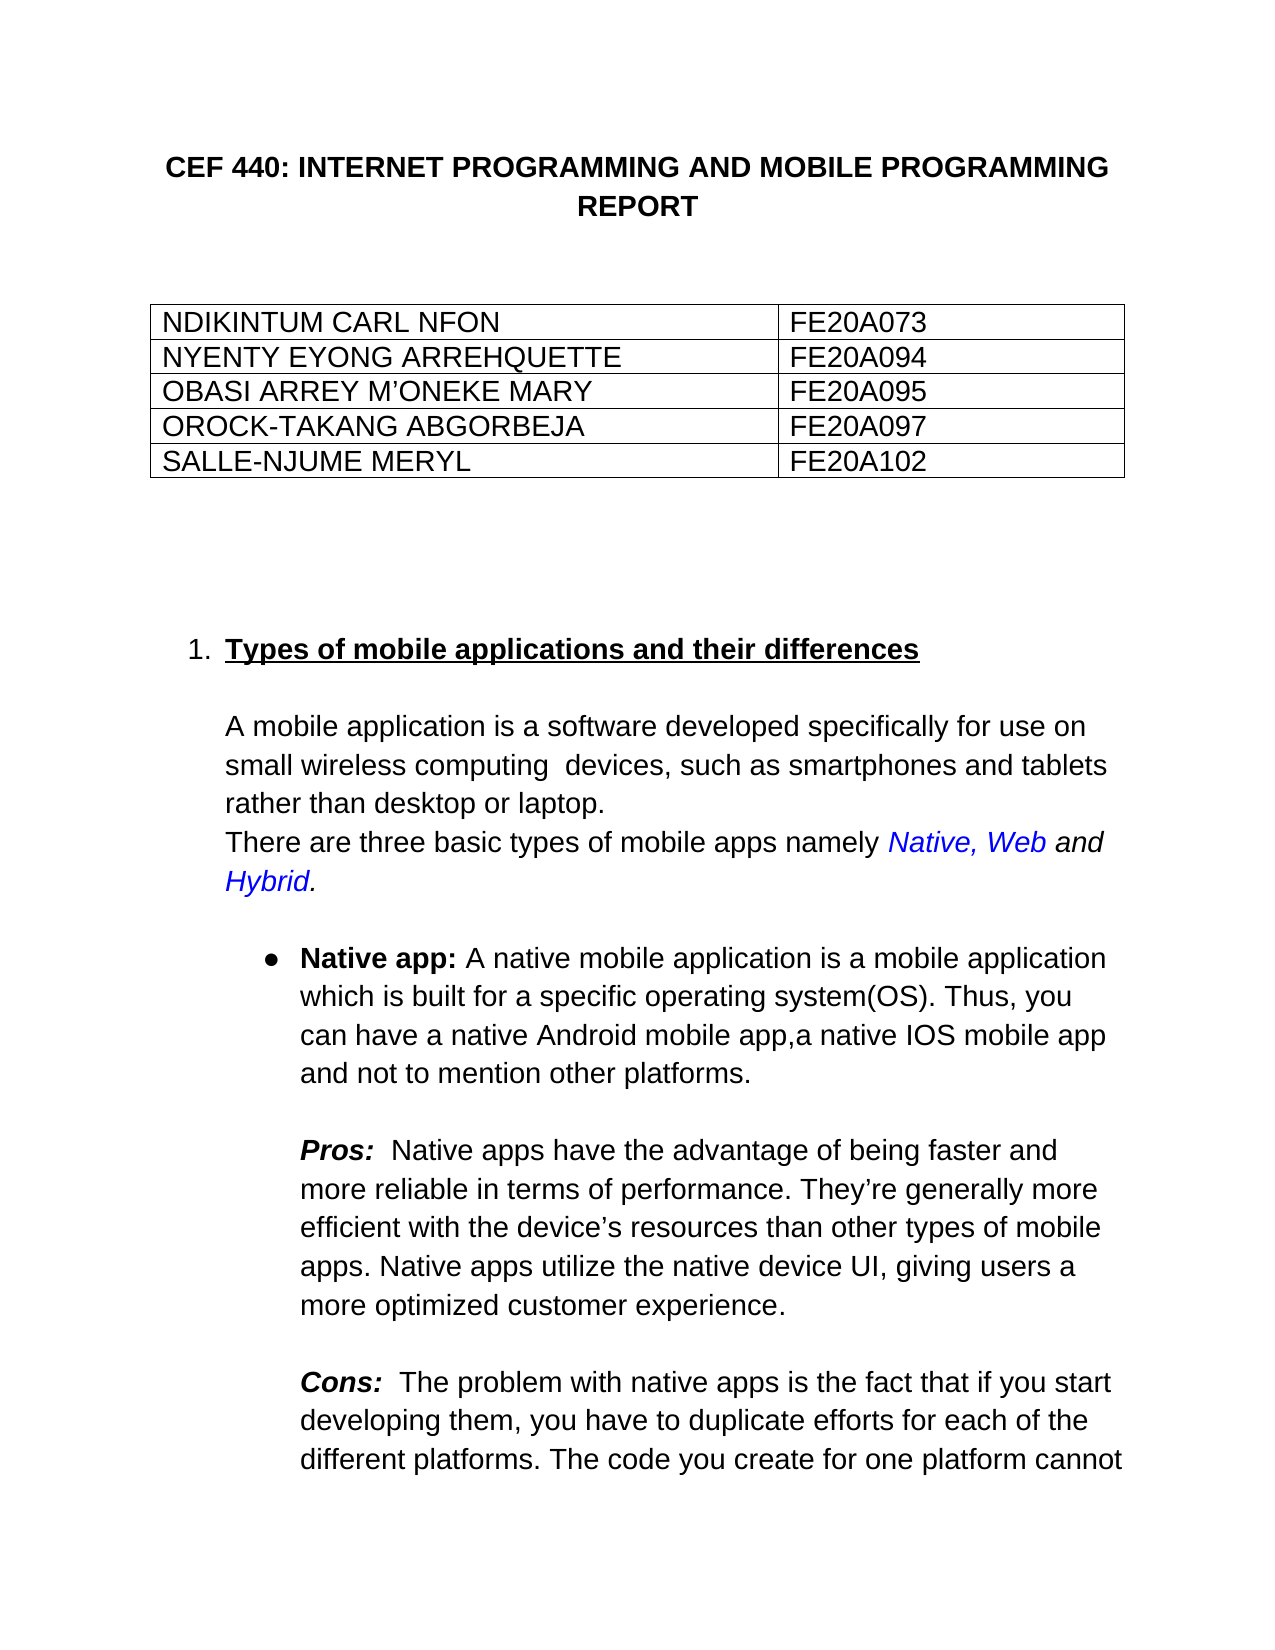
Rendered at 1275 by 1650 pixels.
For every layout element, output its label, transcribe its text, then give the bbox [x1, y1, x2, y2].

table_cell NYENTY EYONG ARREHQUETTE [151, 340, 778, 373]
table_cell FE20A097 [779, 409, 1124, 442]
text There are three basic types of mobile apps namely Native, Web and Hybrid. [225, 825, 1125, 897]
text CEF 440: INTERNET PROGRAMMING AND MOBILE PROGRAMMING [150, 150, 1125, 183]
text A mobile application is a software developed specifically for use on small wireless computing devices, such as smartphones and tablets rather than desktop or laptop. [225, 709, 1125, 820]
table_cell SALLE-NJUME MERYL [151, 444, 778, 477]
table_header FE20A073 [779, 305, 1124, 339]
table_cell FE20A102 [779, 444, 1124, 477]
table_cell OROCK-TAKANG ABGORBEJA [151, 409, 778, 442]
text Pros: Native apps have the advantage of being faster and more reliable in terms of performance. They’re generally more efficient with the device’s resources than other types of mobile apps. Native apps utilize the native device UI, giving users a more optimized customer experience. [300, 1133, 1125, 1321]
list Types of mobile applications and their differences [187, 632, 1125, 666]
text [300, 1364, 1125, 1475]
table_cell OBASI ARREY M’ONEKE MARY [151, 374, 778, 408]
table_header NDIKINTUM CARL NFON [151, 305, 778, 339]
text REPORT [150, 188, 1125, 222]
table_cell FE20A094 [779, 340, 1124, 373]
list Native app: A native mobile application is a mobile application which is built for a specific operating system(OS). Thus, you can have a native Android mobile app,a native IOS mobile app and not to mention other platforms. [262, 941, 1125, 1090]
table_cell FE20A095 [779, 374, 1124, 408]
